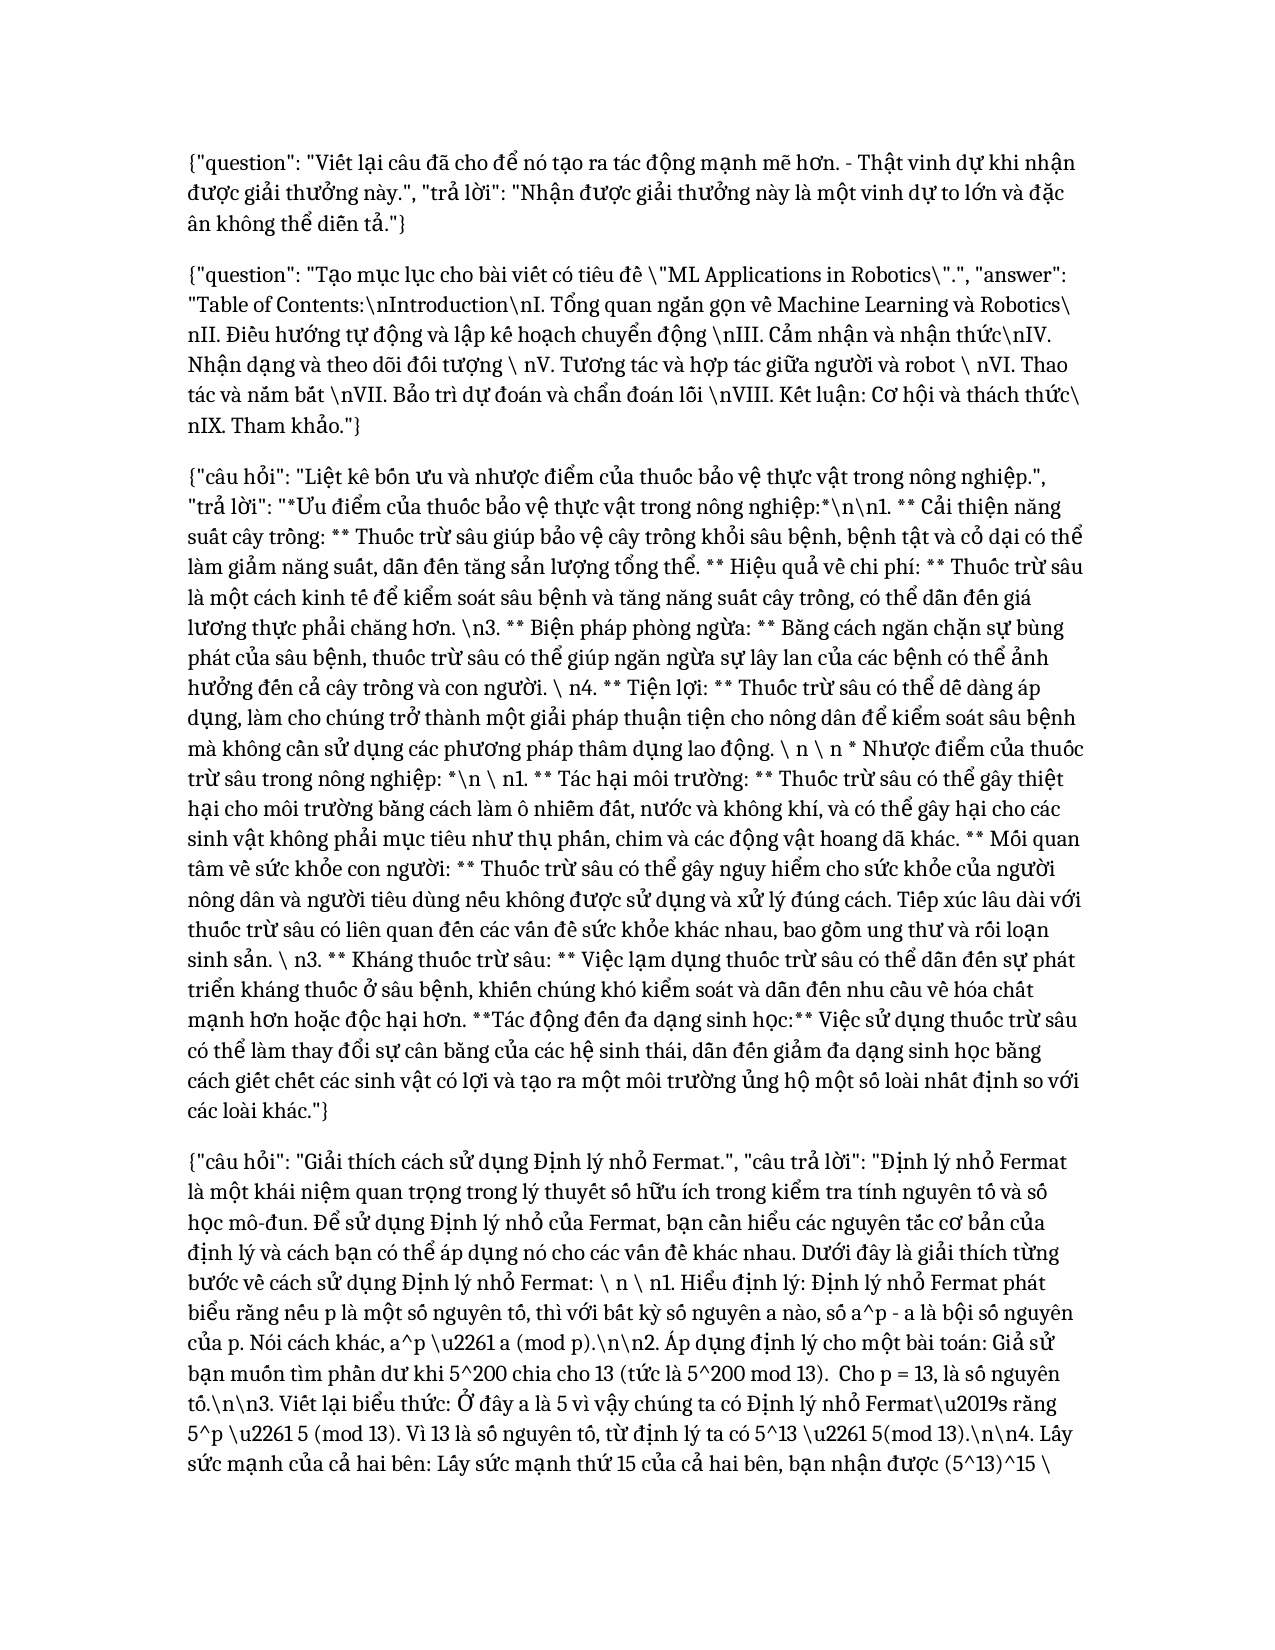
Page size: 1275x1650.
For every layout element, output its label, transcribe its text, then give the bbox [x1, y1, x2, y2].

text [187, 1149, 1087, 1477]
text {"câu hỏi": "Liệt kê bốn ưu và nhược điểm của thuốc bảo vệ thực vật trong nông nghiệp.", "trả lời": "*Ưu điểm của thuốc bảo vệ thực vật trong nông nghiệp:*\n\n1. ** Cải thiện năng suất cây trồng: ** Thuốc trừ sâu giúp bảo vệ cây trồng khỏi sâu bệnh, bệnh tật và cỏ dại có thể làm giảm năng suất, dẫn đến tăng sản lượng tổng thể. ** Hiệu quả về chi phí: ** Thuốc trừ sâu là một cách kinh tế để kiểm soát sâu bệnh và tăng năng suất cây trồng, có thể dẫn đến giá lương thực phải chăng hơn. \n3. ** Biện pháp phòng ngừa: ** Bằng cách ngăn chặn sự bùng phát của sâu bệnh, thuốc trừ sâu có thể giúp ngăn ngừa sự lây lan của các bệnh có thể ảnh hưởng đến cả cây trồng và con người. \ n4. ** Tiện lợi: ** Thuốc trừ sâu có thể dễ dàng áp dụng, làm cho chúng trở thành một giải pháp thuận tiện cho nông dân để kiểm soát sâu bệnh mà không cần sử dụng các phương pháp thâm dụng lao động. \ n \ n * Nhược điểm của thuốc trừ sâu trong nông nghiệp: *\n \ n1. ** Tác hại môi trường: ** Thuốc trừ sâu có thể gây thiệt hại cho môi trường bằng cách làm ô nhiễm đất, nước và không khí, và có thể gây hại cho các sinh vật không phải mục tiêu như thụ phấn, chim và các động vật hoang dã khác. ** Mối quan tâm về sức khỏe con người: ** Thuốc trừ sâu có thể gây nguy hiểm cho sức khỏe của người nông dân và người tiêu dùng nếu không được sử dụng và xử lý đúng cách. Tiếp xúc lâu dài với thuốc trừ sâu có liên quan đến các vấn đề sức khỏe khác nhau, bao gồm ung thư và rối loạn sinh sản. \ n3. ** Kháng thuốc trừ sâu: ** Việc lạm dụng thuốc trừ sâu có thể dẫn đến sự phát triển kháng thuốc ở sâu bệnh, khiến chúng khó kiểm soát và dẫn đến nhu cầu về hóa chất mạnh hơn hoặc độc hại hơn. **Tác động đến đa dạng sinh học:** Việc sử dụng thuốc trừ sâu có thể làm thay đổi sự cân bằng của các hệ sinh thái, dẫn đến giảm đa dạng sinh học bằng cách giết chết các sinh vật có lợi và tạo ra một môi trường ủng hộ một số loài nhất định so với các loài khác."} [187, 463, 1087, 1124]
text {"question": "Tạo mục lục cho bài viết có tiêu đề \"ML Applications in Robotics\".", "answer": "Table of Contents:\nIntroduction\nI. Tổng quan ngắn gọn về Machine Learning và Robotics\nII. Điều hướng tự động và lập kế hoạch chuyển động \nIII. Cảm nhận và nhận thức\nIV. Nhận dạng và theo dõi đối tượng \ nV. Tương tác và hợp tác giữa người và robot \ nVI. Thao tác và nắm bắt \nVII. Bảo trì dự đoán và chẩn đoán lỗi \nVIII. Kết luận: Cơ hội và thách thức\nIX. Tham khảo."} [187, 261, 1087, 439]
text {"question": "Viết lại câu đã cho để nó tạo ra tác động mạnh mẽ hơn. - Thật vinh dự khi nhận được giải thưởng này.", "trả lời": "Nhận được giải thưởng này là một vinh dự to lớn và đặc ân không thể diễn tả."} [187, 150, 1087, 237]
